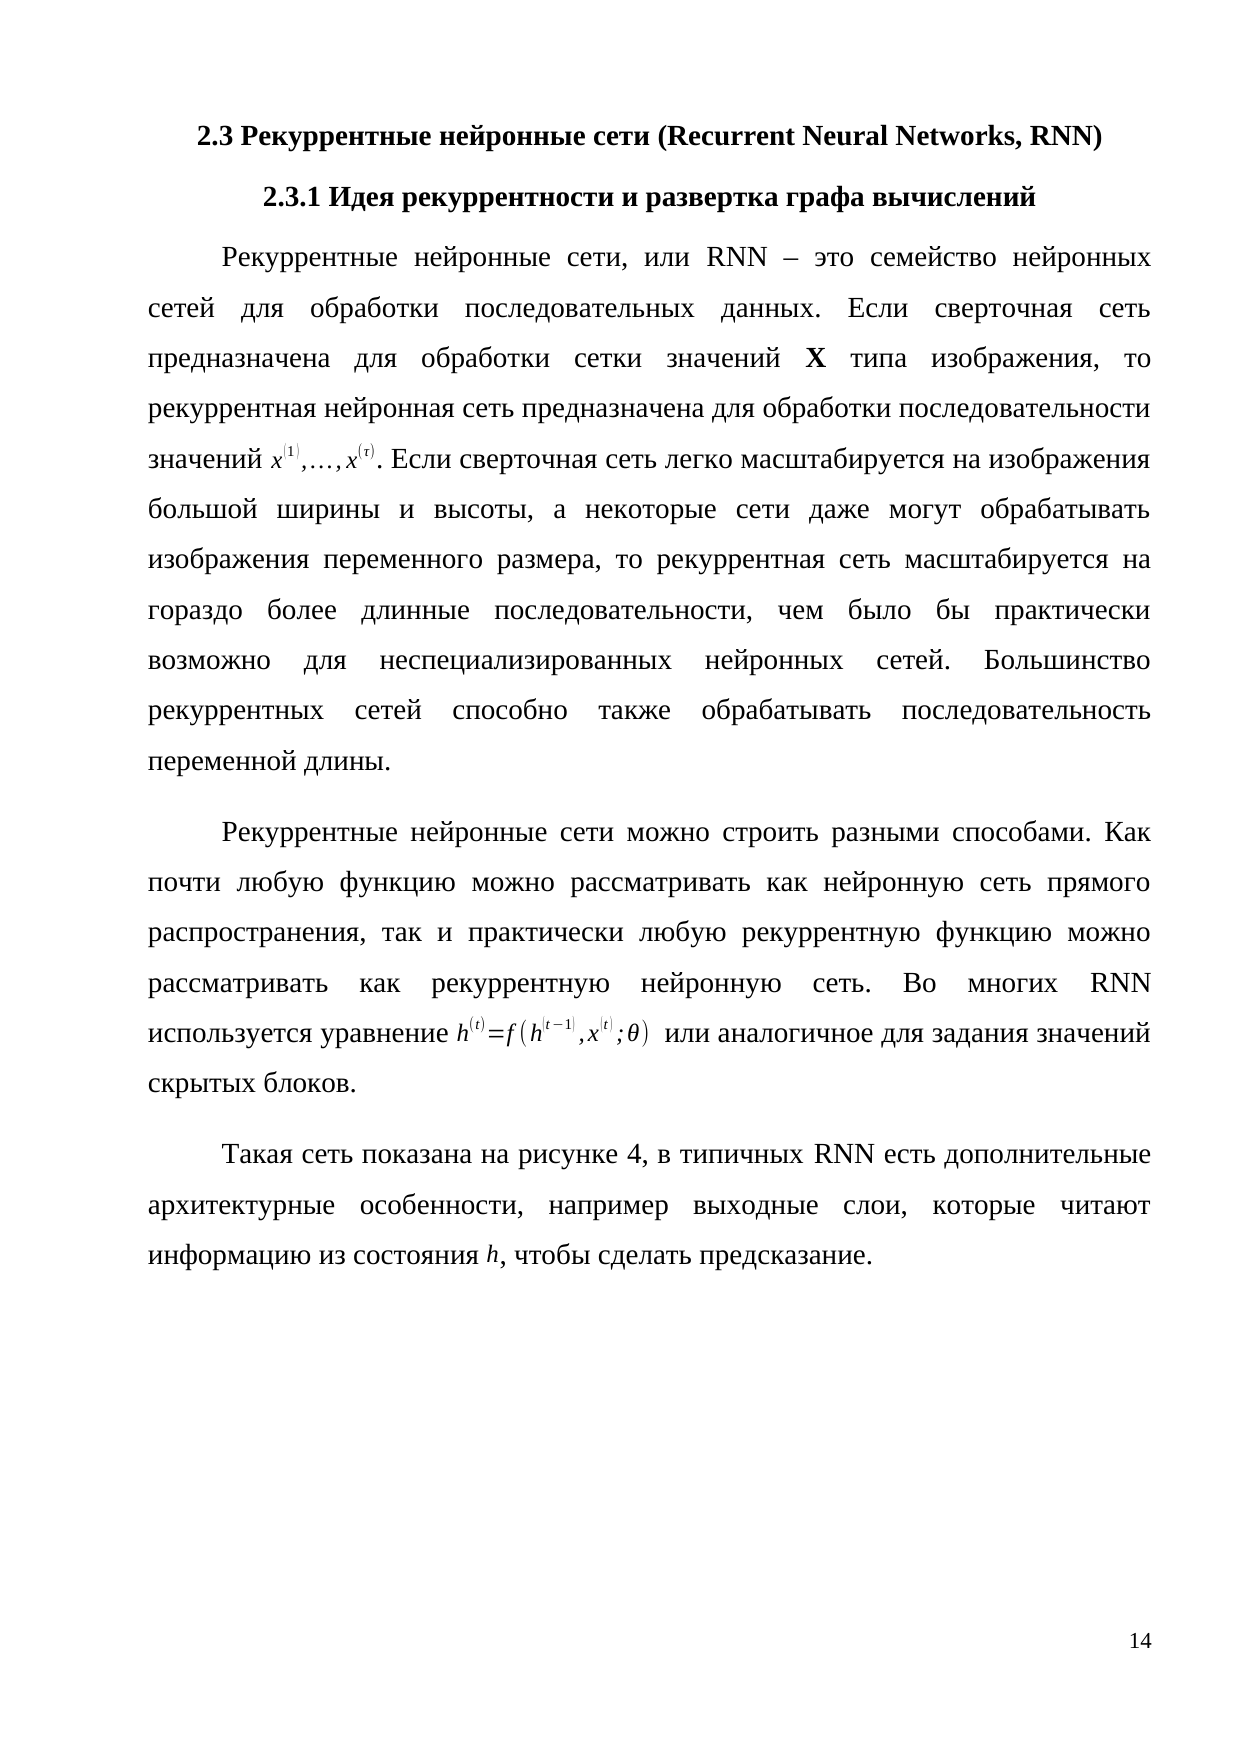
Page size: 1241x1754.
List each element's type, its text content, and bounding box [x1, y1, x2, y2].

text Рекуррентные нейронные сети, или RNN – это семейство нейронных сетей для обработки последовательных данных. Если сверточная сеть предназначена для обработки сетки значений X типа изображения, то рекуррентная нейронная сеть предназначена для обработки последовательности значений . Если сверточная сеть легко масштабируется на изображения большой ширины и высоты, а некоторые сети даже могут обрабатывать изображения переменного размера, то рекуррентная сеть масштабируется на гораздо более длинные последовательности, чем было бы практически возможно для неспециализированных нейронных сетей. Большинство рекуррентных сетей способно также обрабатывать последовательность переменной длины. [148, 239, 1152, 776]
text 2.3.1 Идея рекуррентности и развертка графа вычислений [148, 179, 1152, 212]
text Рекуррентные нейронные сети можно строить разными способами. Как почти любую функцию можно рассматривать как нейронную сеть прямого распространения, так и практически любую рекуррентную функцию можно рассматривать как рекуррентную нейронную сеть. Во многих RNN используется уравнение или аналогичное для задания значений скрытых блоков. [148, 814, 1152, 1099]
text Такая сеть показана на рисунке 4, в типичных RNN есть дополнительные архитектурные особенности, например выходные слои, которые читают информацию из состояния , чтобы сделать предсказание. [148, 1137, 1152, 1271]
text 2.3 Рекуррентные нейронные сети (Recurrent Neural Networks, RNN) [148, 118, 1152, 152]
